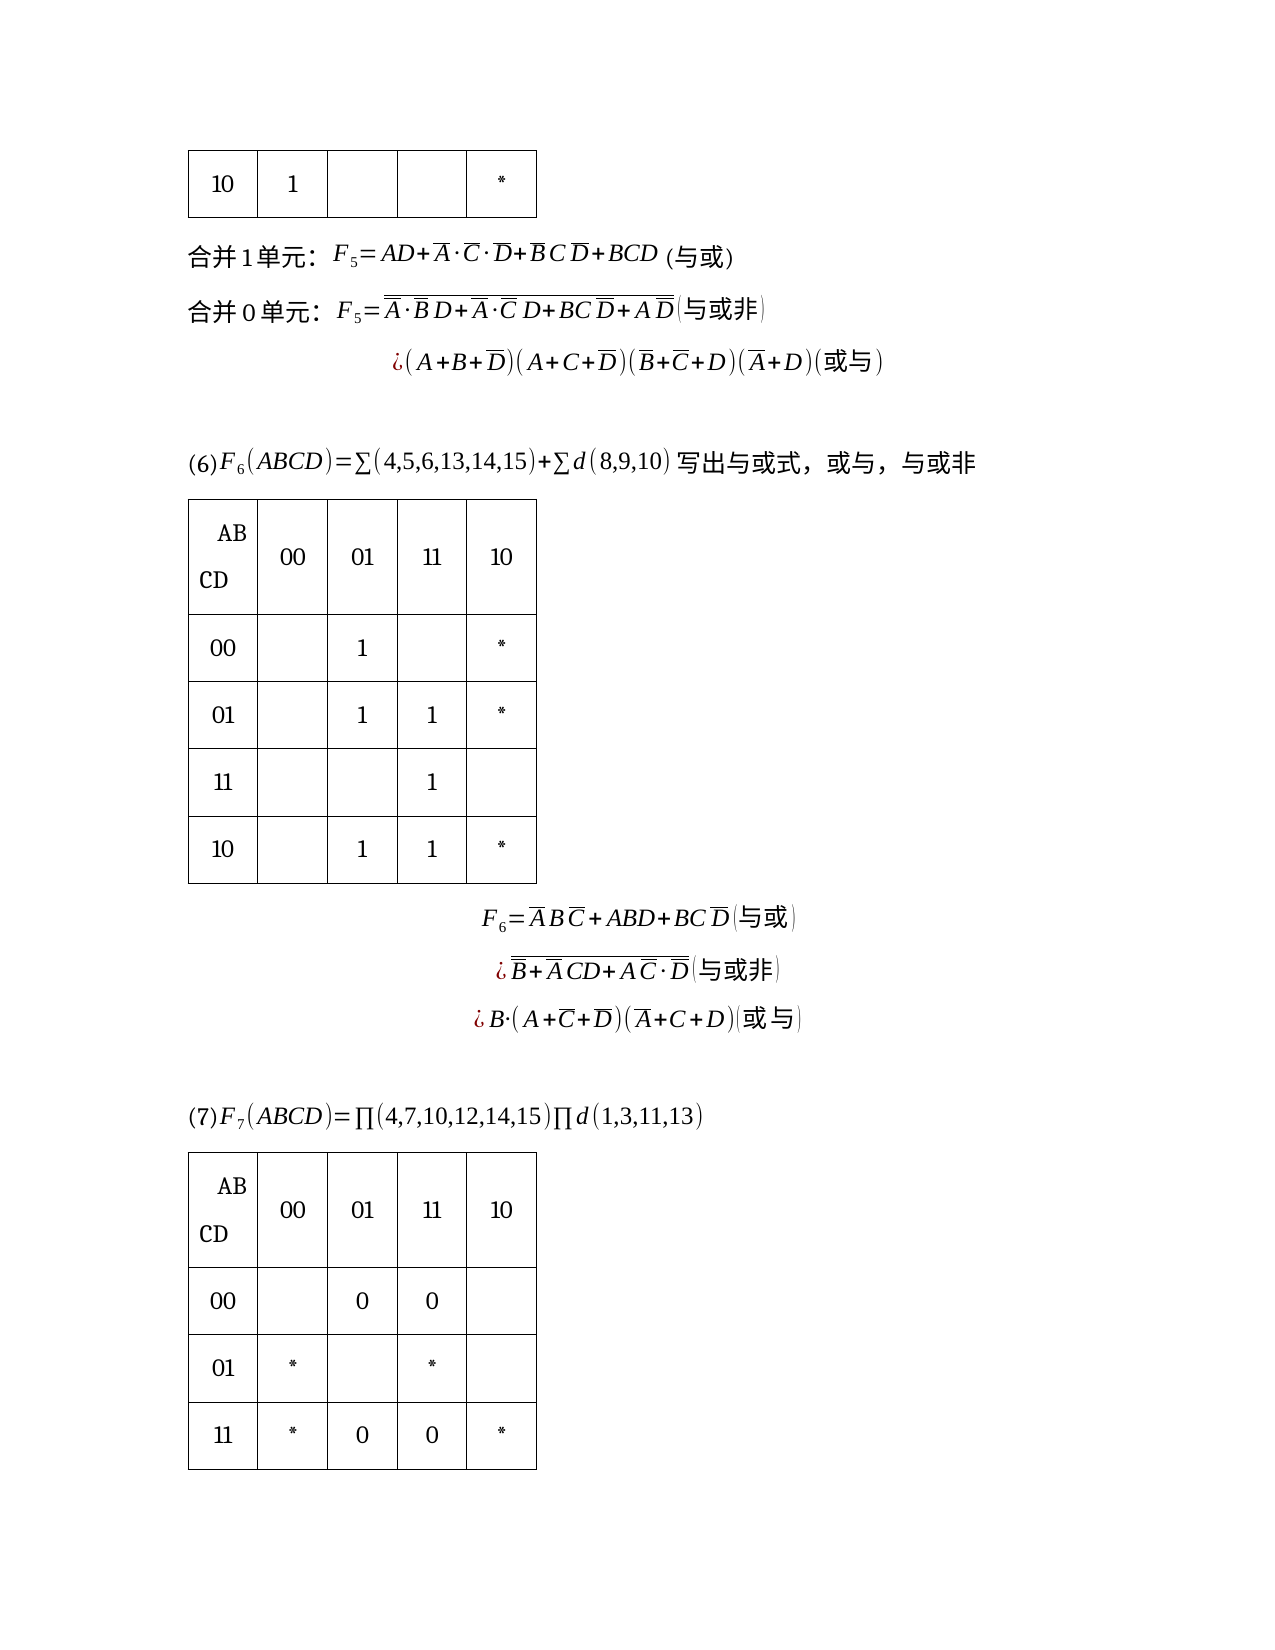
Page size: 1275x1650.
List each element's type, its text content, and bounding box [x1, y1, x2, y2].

table_cell 1 [328, 682, 397, 748]
table_cell [328, 749, 397, 816]
table_header 11 [398, 500, 466, 614]
table_header 10 [467, 1153, 536, 1267]
table_cell 0 [328, 1403, 397, 1469]
table_cell [328, 151, 397, 217]
table_cell [398, 615, 466, 681]
table_header 11 [398, 1153, 466, 1267]
table_cell [328, 1335, 397, 1402]
table_cell [258, 749, 327, 816]
text 合并0单元： [187, 292, 1087, 328]
table_header 01 [328, 500, 397, 614]
table_cell 1 [398, 749, 466, 816]
table_cell * [467, 1403, 536, 1469]
table_cell [258, 682, 327, 748]
table_cell * [258, 1403, 327, 1469]
table_cell 1 [398, 817, 466, 883]
table_cell 00 [189, 1268, 257, 1334]
table_cell [398, 151, 466, 217]
table_cell 1 [258, 151, 327, 217]
table_cell [258, 1268, 327, 1334]
table_header 01 [328, 1153, 397, 1267]
table_header 10 [467, 500, 536, 614]
table_header AB CD [189, 500, 257, 614]
table_header 00 [258, 500, 327, 614]
table_cell 10 [189, 151, 257, 217]
table_header AB CD [189, 1153, 257, 1267]
table_cell * [467, 615, 536, 681]
table_cell * [467, 817, 536, 883]
table_cell [467, 1268, 536, 1334]
table_header 00 [258, 1153, 327, 1267]
table_cell * [398, 1335, 466, 1402]
text 合并1单元： (与或) [187, 237, 1087, 273]
table_cell [467, 1335, 536, 1402]
table_cell * [258, 1335, 327, 1402]
table_cell [467, 749, 536, 816]
table_cell 0 [398, 1268, 466, 1334]
table_cell 10 [189, 817, 257, 883]
table_cell 1 [328, 817, 397, 883]
table_cell [258, 817, 327, 883]
table_cell * [467, 682, 536, 748]
table_cell 0 [398, 1403, 466, 1469]
table_cell 01 [189, 682, 257, 748]
table_cell [258, 615, 327, 681]
table_cell 01 [189, 1335, 257, 1402]
text (7) [187, 1101, 1087, 1133]
text (6) 写出与或式，或与，与或非 [187, 443, 1087, 480]
table_cell 1 [398, 682, 466, 748]
table_cell 0 [328, 1268, 397, 1334]
table_cell * [467, 151, 536, 217]
table_cell 1 [328, 615, 397, 681]
table_cell 11 [189, 1403, 257, 1469]
table_cell 11 [189, 749, 257, 816]
table_cell 00 [189, 615, 257, 681]
